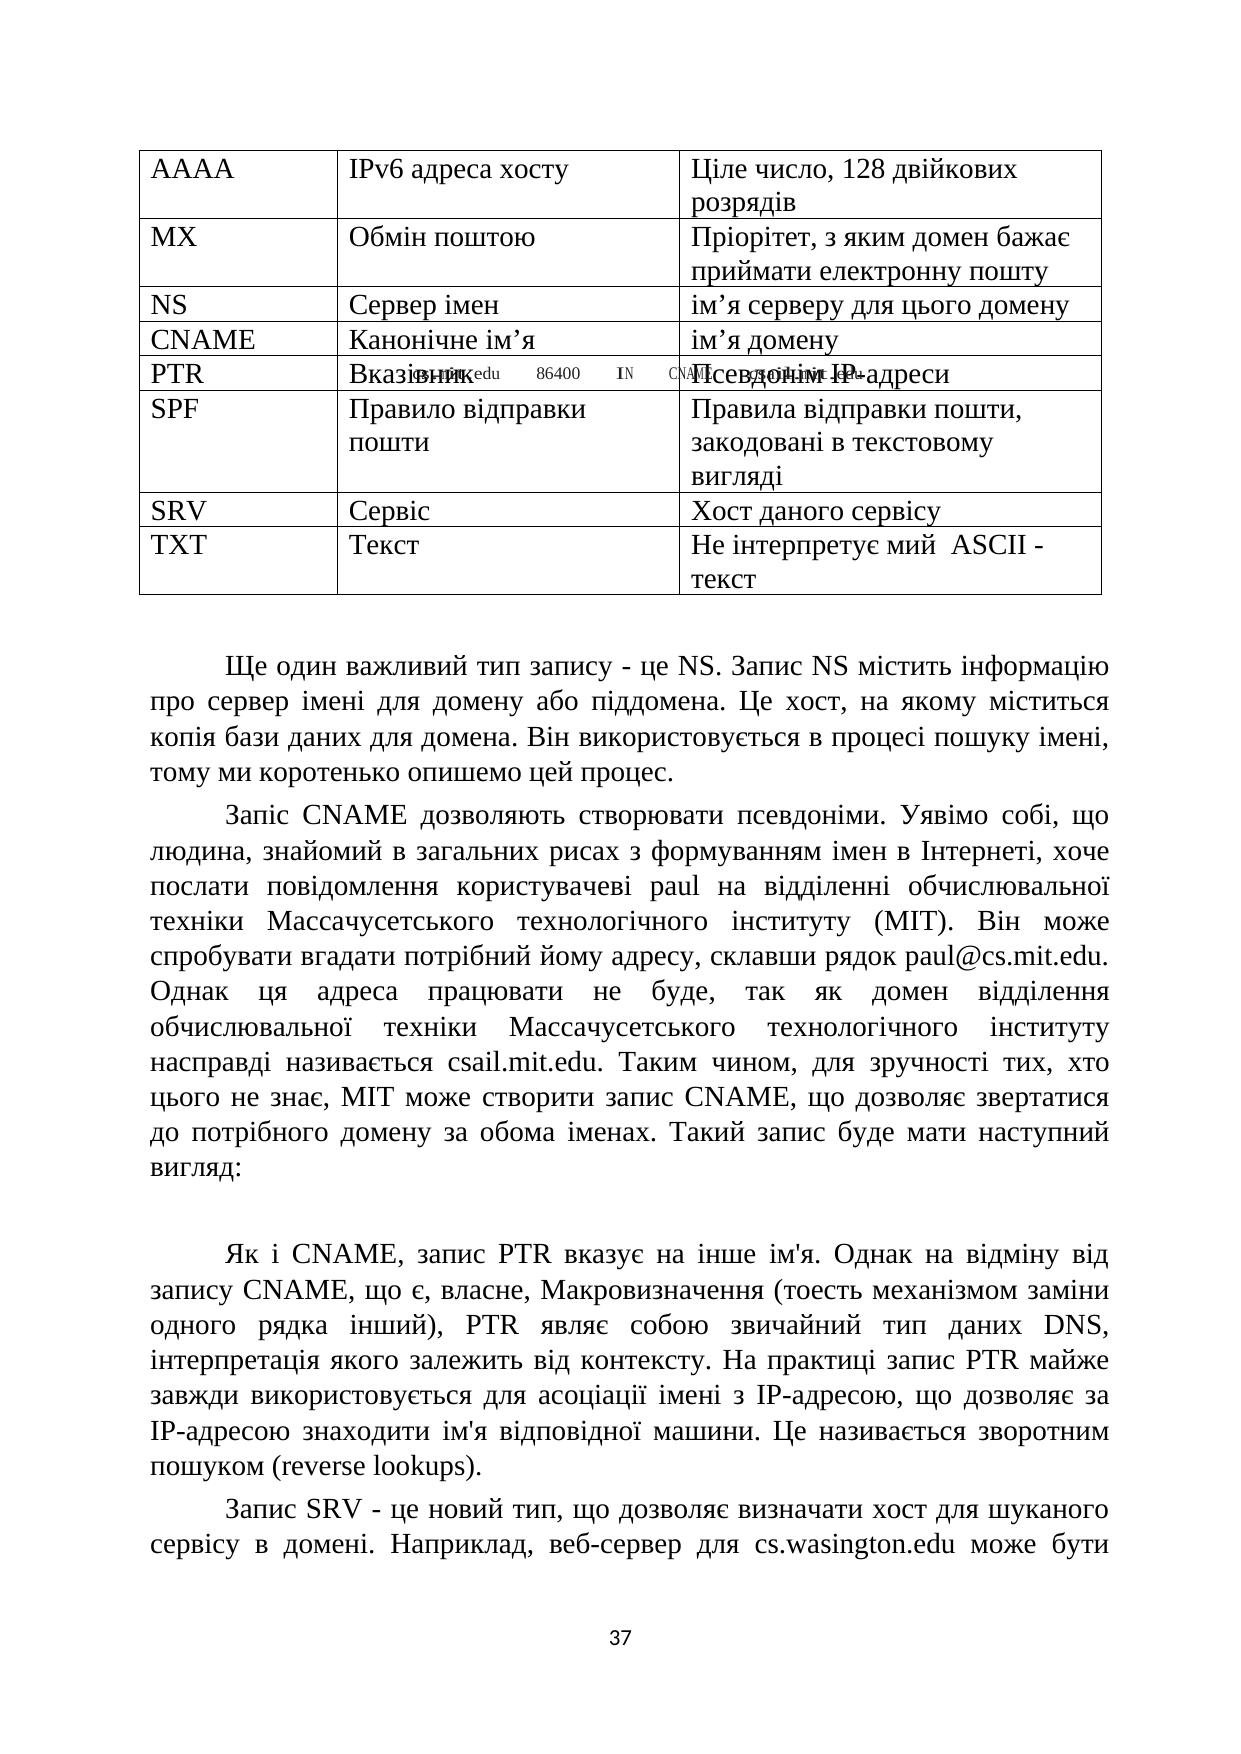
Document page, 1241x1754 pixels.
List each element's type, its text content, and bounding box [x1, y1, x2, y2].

text Як і CNAME, запис PTR вказує на інше ім'я. Однак на відміну від запису CNAME, що є, власне, Макровизначення (тоесть механізмом заміни одного рядка інший), PTR являє собою звичайний тип даних DNS, інтерпретація якого залежить від контексту. На практиці запис PTR майже завжди використовується для асоціації імені з IP-адресою, що дозволяє за IP-адресою знаходити ім'я відповідної машини. Це називається зворотним пошуком (reverse lookups). [150, 1237, 1110, 1481]
table_cell Текст [338, 527, 679, 594]
table_cell ім’я домену [680, 322, 1101, 355]
table_cell Псевдонім ІР-адреси [680, 356, 1101, 390]
table_cell IPv6 адреса хосту [338, 151, 679, 218]
text Запіс CNAME дозволяють створювати псевдоніми. Уявімо собі, що людина, знайомий в загальних рисах з формуванням імен в Інтернеті, хоче послати повідомлення користувачеві paul на відділенні обчислювальної техніки Массачусетського технологічного інституту (MIT). Він може спробувати вгадати потрібний йому адресу, склавши рядок paul@cs.mit.edu. Однак ця адреса працювати не буде, так як домен відділення обчислювальної техніки Массачусетського технологічного інституту насправді називається csail.mit.edu. Таким чином, для зручності тих, хто цього не знає, MIT може створити запис CNAME, що дозволяє звертатися до потрібного домену за обома іменах. Такий запис буде мати наступний вигляд: [150, 797, 1110, 1183]
table_cell SPF [140, 391, 337, 492]
table_cell SRV [140, 493, 337, 526]
table_cell Не інтерпретує мий ASCII -текст [680, 527, 1101, 594]
table_cell Правило відправки пошти [338, 391, 679, 492]
table_cell Сервіс [338, 493, 679, 526]
table_cell MX [140, 219, 337, 286]
table_cell AAAA [140, 151, 337, 218]
table_cell NS [140, 287, 337, 321]
text Ще один важливий тип запису - це NS. Запис NS містить інформацію про сервер імені для домену або піддомена. Це хост, на якому міститься копія бази даних для домена. Він використовується в процесі пошуку імені, тому ми коротенько опишемо цей процес. [150, 648, 1110, 787]
table_cell Ціле число, 128 двійкових розрядів [680, 151, 1101, 218]
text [150, 1491, 1110, 1560]
table_cell Канонічне ім’я [338, 322, 679, 355]
table_cell Обмін поштою [338, 219, 679, 286]
table_cell CNAME [140, 322, 337, 355]
table_cell PTR [140, 356, 337, 390]
table_cell Хост даного сервісу [680, 493, 1101, 526]
table_cell ім’я серверу для цього домену [680, 287, 1101, 321]
table_cell TXT [140, 527, 337, 594]
table_cell Сервер імен [338, 287, 679, 321]
table_cell Вказівник [338, 356, 679, 390]
table_cell Пріорітет, з яким домен бажає приймати електронну пошту [680, 219, 1101, 286]
table_cell Правила відправки пошти, закодовані в текстовому вигляді [680, 391, 1101, 492]
